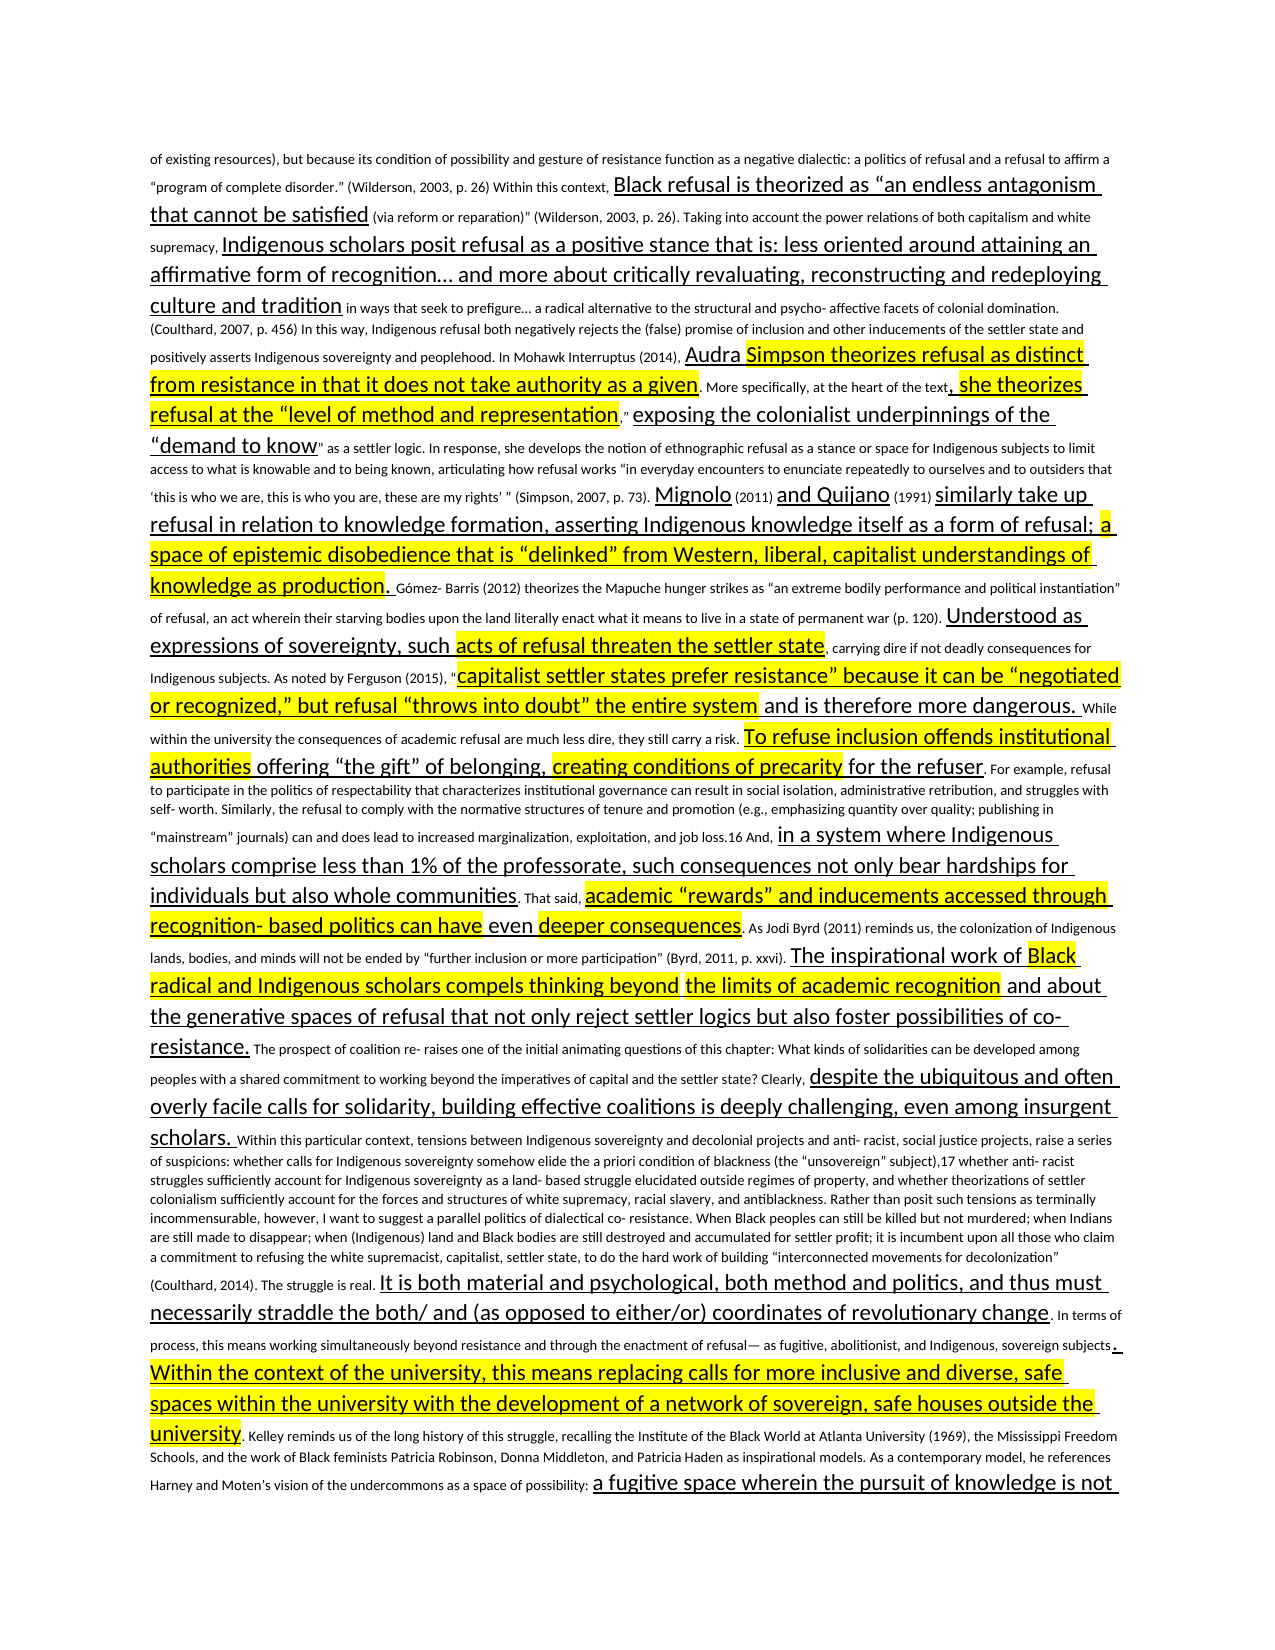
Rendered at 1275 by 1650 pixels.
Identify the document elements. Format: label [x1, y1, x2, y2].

text [150, 150, 1125, 1496]
